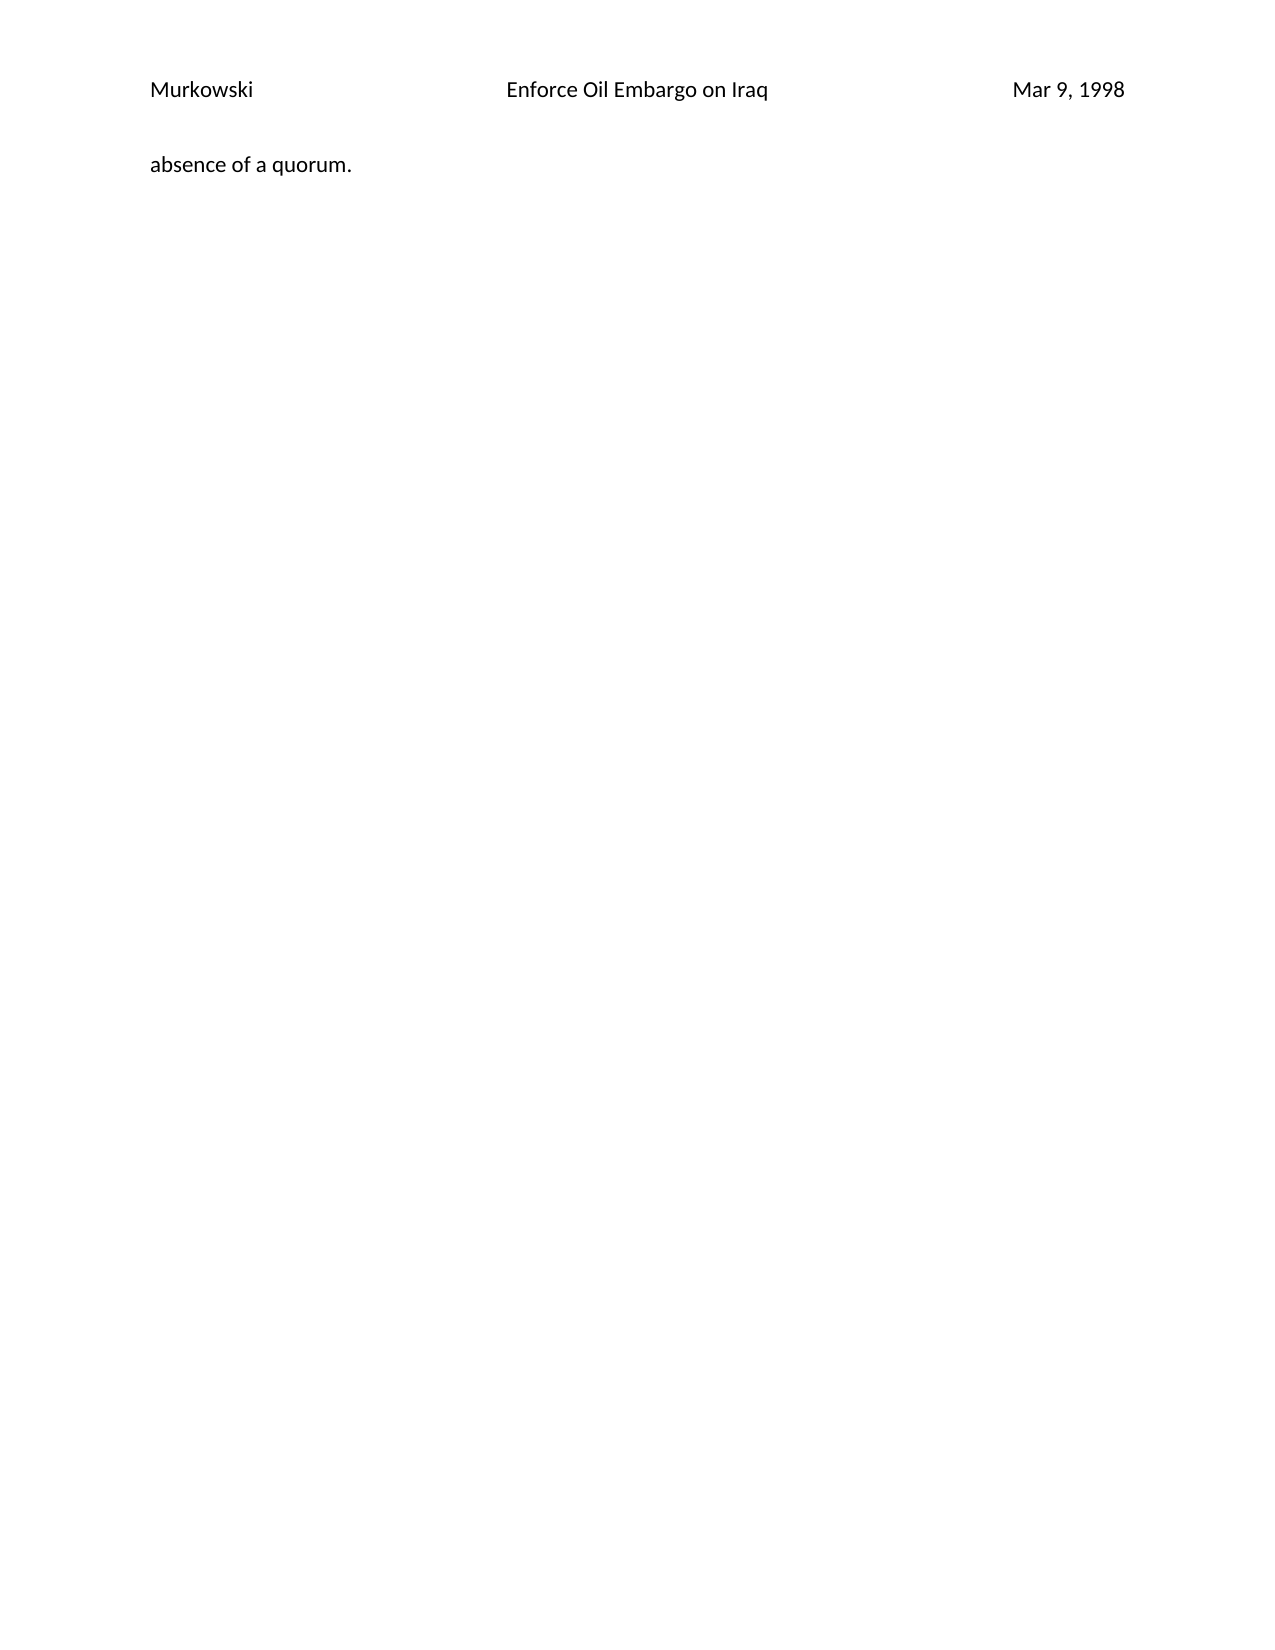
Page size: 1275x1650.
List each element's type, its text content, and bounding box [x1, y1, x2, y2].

text absence of a quorum. [150, 150, 1125, 178]
